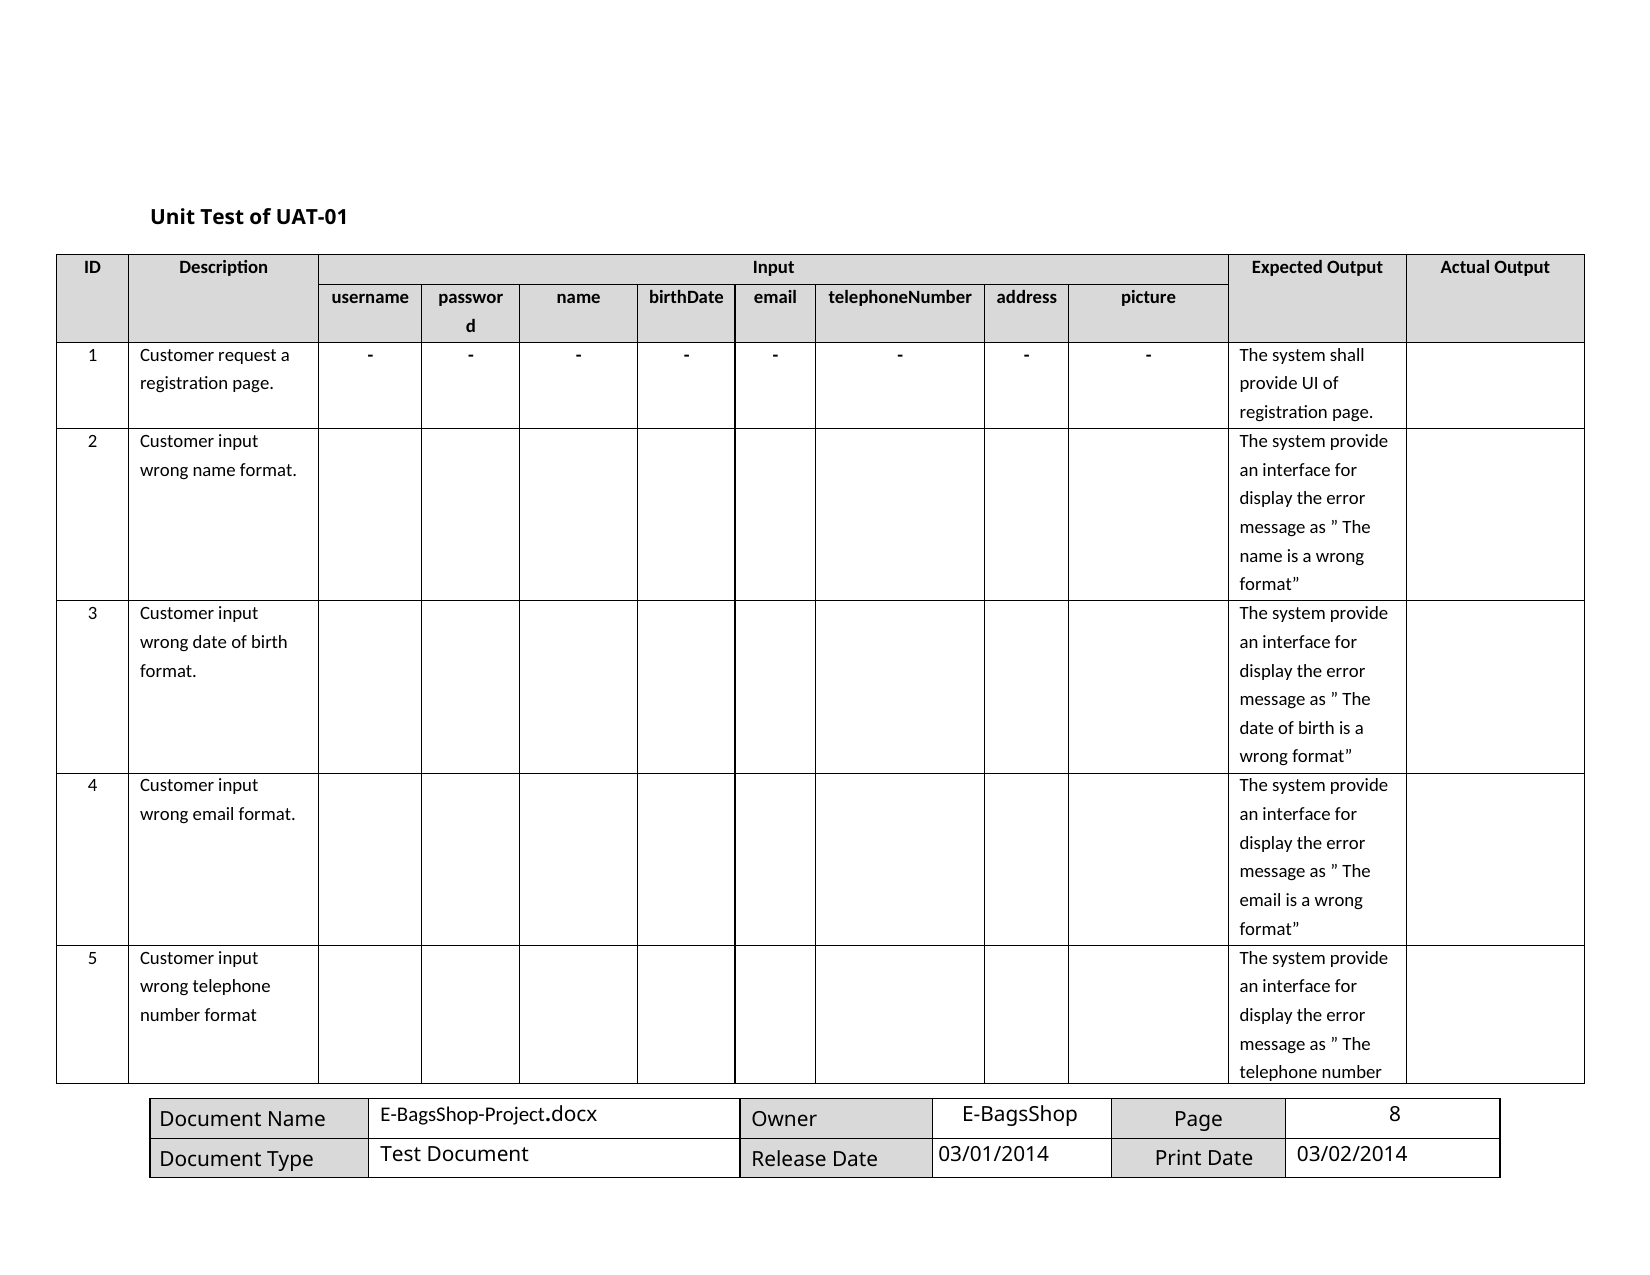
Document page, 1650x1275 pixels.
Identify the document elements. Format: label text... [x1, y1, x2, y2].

table_cell [319, 774, 421, 945]
table_cell [985, 601, 1068, 773]
table_cell birthDate [638, 285, 734, 342]
table_cell [1407, 774, 1584, 945]
table_cell - [1069, 343, 1228, 428]
table_cell - [638, 343, 734, 428]
table_cell Customer input wrong date of birth format. [129, 601, 318, 773]
table_cell [422, 774, 519, 945]
table_cell [736, 429, 815, 600]
table_cell [520, 946, 637, 1083]
table_cell [638, 429, 734, 600]
table_cell - [985, 343, 1068, 428]
table_cell [638, 946, 734, 1083]
table_header ID [57, 255, 128, 342]
table_cell [985, 429, 1068, 600]
table_cell - [520, 343, 637, 428]
table_cell [736, 774, 815, 945]
table_cell 5 [57, 946, 128, 1083]
table_cell 1 [57, 343, 128, 428]
text Unit Test of UAT-01 [150, 202, 1500, 231]
table_cell [1407, 946, 1584, 1083]
table_cell The system provide an interface for display the error message as ” The date of birth is a wrong format” [1229, 601, 1406, 773]
table_cell [1069, 601, 1228, 773]
table_cell [816, 601, 984, 773]
table_cell [985, 774, 1068, 945]
table_cell [1069, 429, 1228, 600]
table_cell [422, 601, 519, 773]
table_cell The system provide an interface for display the error message as ” The name is a wrong format” [1229, 429, 1406, 600]
table_header Expected Output [1229, 255, 1406, 342]
table_cell - [816, 343, 984, 428]
table_cell The system provide an interface for display the error message as ” The email is a wrong format” [1229, 774, 1406, 945]
table_header Input [319, 255, 1228, 284]
table_cell [520, 774, 637, 945]
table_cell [1229, 946, 1406, 1083]
table_cell [520, 429, 637, 600]
table_cell [1069, 946, 1228, 1083]
table_cell [1407, 601, 1584, 773]
table_cell 4 [57, 774, 128, 945]
table_cell [816, 774, 984, 945]
table_cell username [319, 285, 421, 342]
table_cell 3 [57, 601, 128, 773]
table_cell [520, 601, 637, 773]
table_cell email [736, 285, 815, 342]
table_cell Customer input wrong email format. [129, 774, 318, 945]
table_cell - [422, 343, 519, 428]
table_cell [319, 601, 421, 773]
table_cell [319, 429, 421, 600]
table_cell [816, 946, 984, 1083]
table_cell 2 [57, 429, 128, 600]
table_cell [422, 946, 519, 1083]
table_cell [1407, 343, 1584, 428]
table_cell [985, 946, 1068, 1083]
table_cell [638, 601, 734, 773]
table_cell The system shall provide UI of registration page. [1229, 343, 1406, 428]
table_cell [638, 774, 734, 945]
table_cell [736, 601, 815, 773]
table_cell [129, 946, 318, 1083]
table_cell [1069, 774, 1228, 945]
table_cell name [520, 285, 637, 342]
table_header Actual Output [1407, 255, 1584, 342]
table_cell telephoneNumber [816, 285, 984, 342]
table_cell picture [1069, 285, 1228, 342]
table_cell [736, 946, 815, 1083]
table_cell [422, 429, 519, 600]
table_cell Customer request a registration page. [129, 343, 318, 428]
table_cell - [736, 343, 815, 428]
table_cell [319, 946, 421, 1083]
table_cell [1407, 429, 1584, 600]
table_cell [816, 429, 984, 600]
table_header Description [129, 255, 318, 342]
table_cell - [319, 343, 421, 428]
table_cell password [422, 285, 519, 342]
table_cell address [985, 285, 1068, 342]
table_cell Customer input wrong name format. [129, 429, 318, 600]
